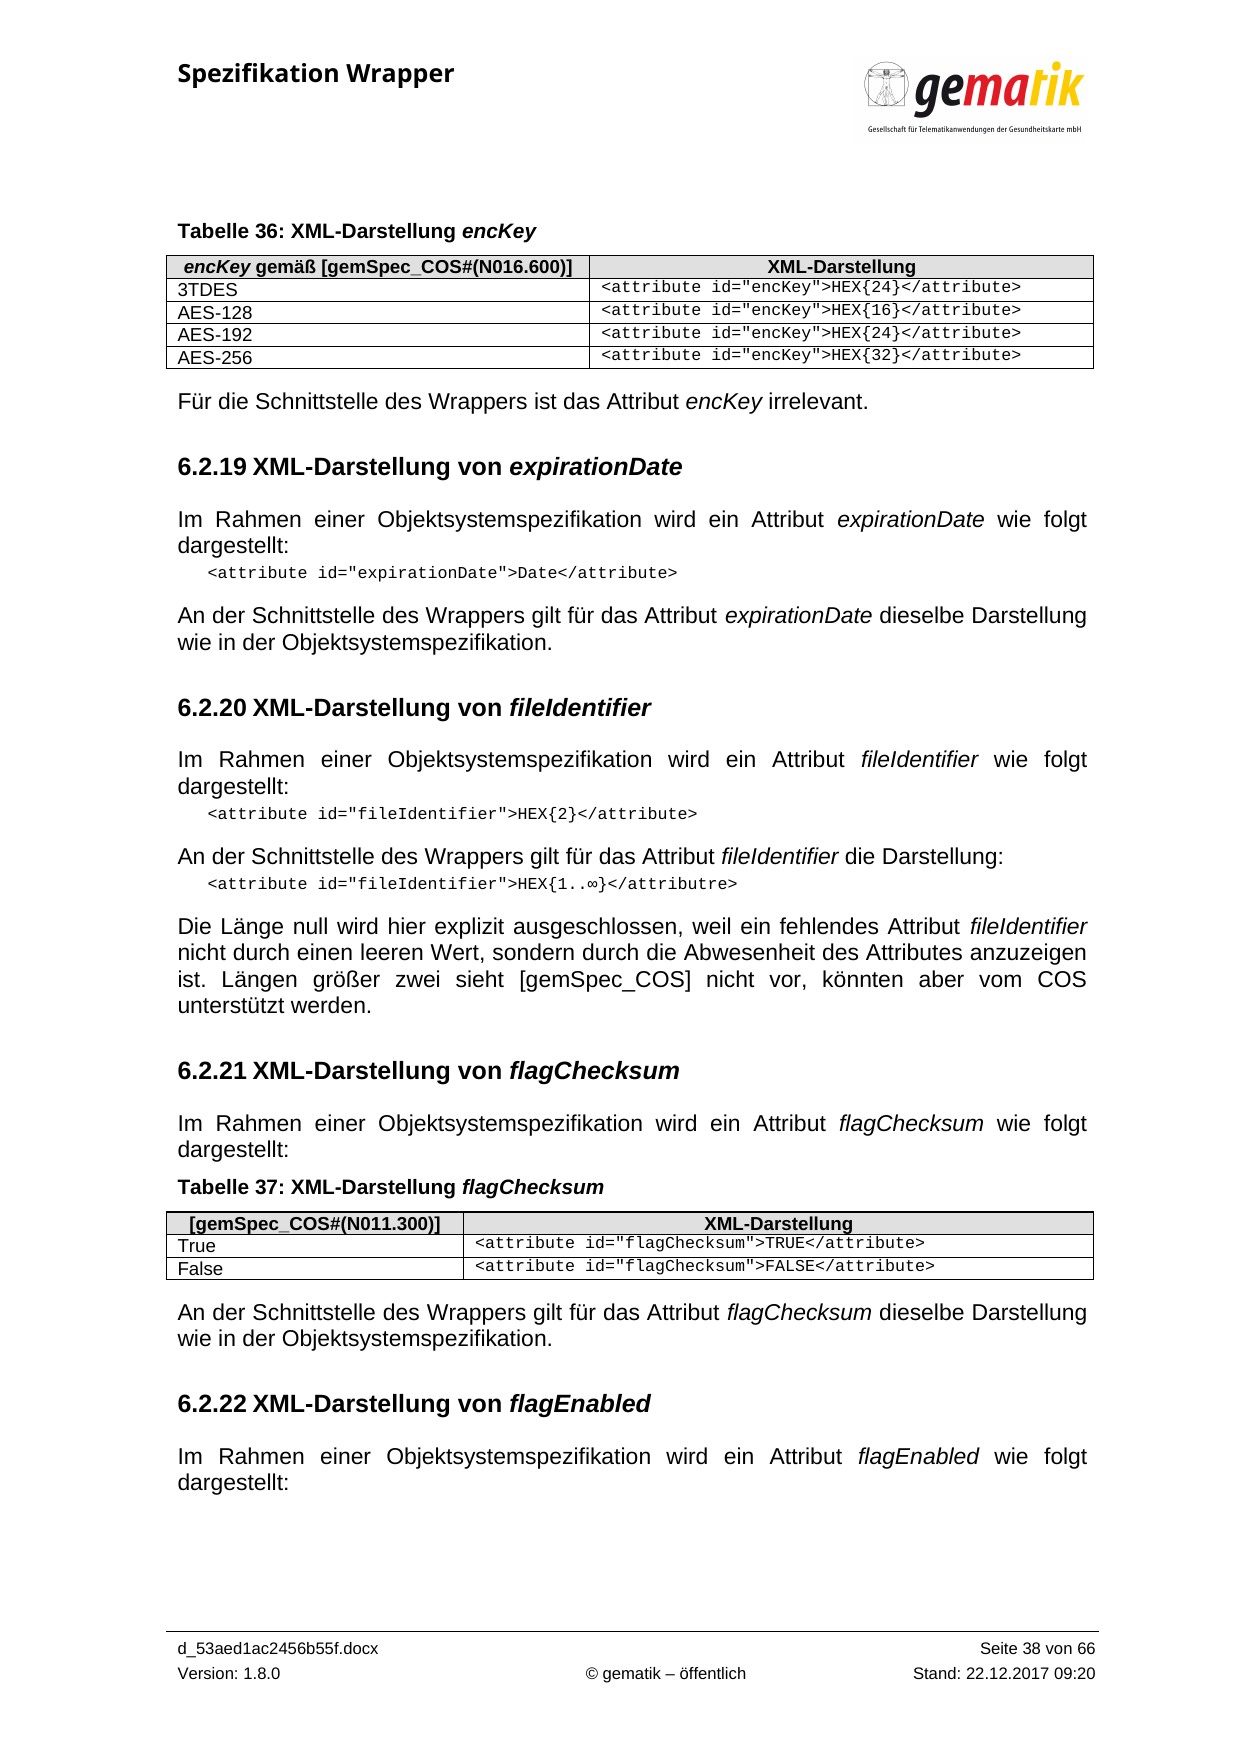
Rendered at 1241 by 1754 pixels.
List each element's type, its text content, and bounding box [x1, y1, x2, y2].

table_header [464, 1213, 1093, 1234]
subtitle XML-Darstellung von flagChecksum [177, 1056, 1087, 1085]
text <attribute id="fileIdentifier">HEX{2}</attribute> [177, 805, 1087, 824]
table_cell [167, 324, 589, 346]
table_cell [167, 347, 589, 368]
picture [855, 56, 1087, 143]
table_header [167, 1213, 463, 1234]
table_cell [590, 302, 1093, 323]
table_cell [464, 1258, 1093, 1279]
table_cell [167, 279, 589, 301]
text An der Schnittstelle des Wrappers gilt für das Attribut flagChecksum dieselbe Darstellung wie in der Objektsystemspezifikation. [177, 1299, 1087, 1352]
text An der Schnittstelle des Wrappers gilt für das Attribut expirationDate dieselbe Darstellung wie in der Objektsystemspezifikation. [177, 602, 1087, 655]
text Im Rahmen einer Objektsystemspezifikation wird ein Attribut flagChecksum wie folgt dargestellt: [177, 1110, 1087, 1162]
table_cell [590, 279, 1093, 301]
text Die Länge null wird hier explizit ausgeschlossen, weil ein fehlendes Attribut fileIdentifier nicht durch einen leeren Wert, sondern durch die Abwesenheit des Attributes anzuzeigen ist. Längen größer zwei sieht [gemSpec_COS] nicht vor, könnten aber vom COS unterstützt werden. [177, 913, 1087, 1018]
text An der Schnittstelle des Wrappers gilt für das Attribut fileIdentifier die Darstellung: [177, 843, 1087, 869]
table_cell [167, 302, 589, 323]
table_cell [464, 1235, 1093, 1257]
text Im Rahmen einer Objektsystemspezifikation wird ein Attribut fileIdentifier wie folgt dargestellt: [177, 746, 1087, 799]
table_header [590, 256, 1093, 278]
text <attribute id="fileIdentifier">HEX{1..∞}</attributre> [177, 875, 1087, 894]
text Tabelle 36: XML-Darstellung encKey [177, 219, 1087, 243]
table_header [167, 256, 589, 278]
text Im Rahmen einer Objektsystemspezifikation wird ein Attribut flagEnabled wie folgt dargestellt: [177, 1443, 1087, 1496]
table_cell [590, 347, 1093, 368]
subtitle XML-Darstellung von fileIdentifier [177, 692, 1087, 721]
text Für die Schnittstelle des Wrappers ist das Attribut encKey irrelevant. [177, 388, 1087, 414]
subtitle XML-Darstellung von flagEnabled [177, 1389, 1087, 1418]
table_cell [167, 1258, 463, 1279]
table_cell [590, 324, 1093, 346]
text Tabelle 37: XML-Darstellung flagChecksum [177, 1175, 1087, 1199]
text <attribute id="expirationDate">Date</attribute> [177, 565, 1087, 583]
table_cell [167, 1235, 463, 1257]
subtitle XML-Darstellung von expirationDate [177, 452, 1087, 481]
text Im Rahmen einer Objektsystemspezifikation wird ein Attribut expirationDate wie folgt dargestellt: [177, 506, 1087, 558]
